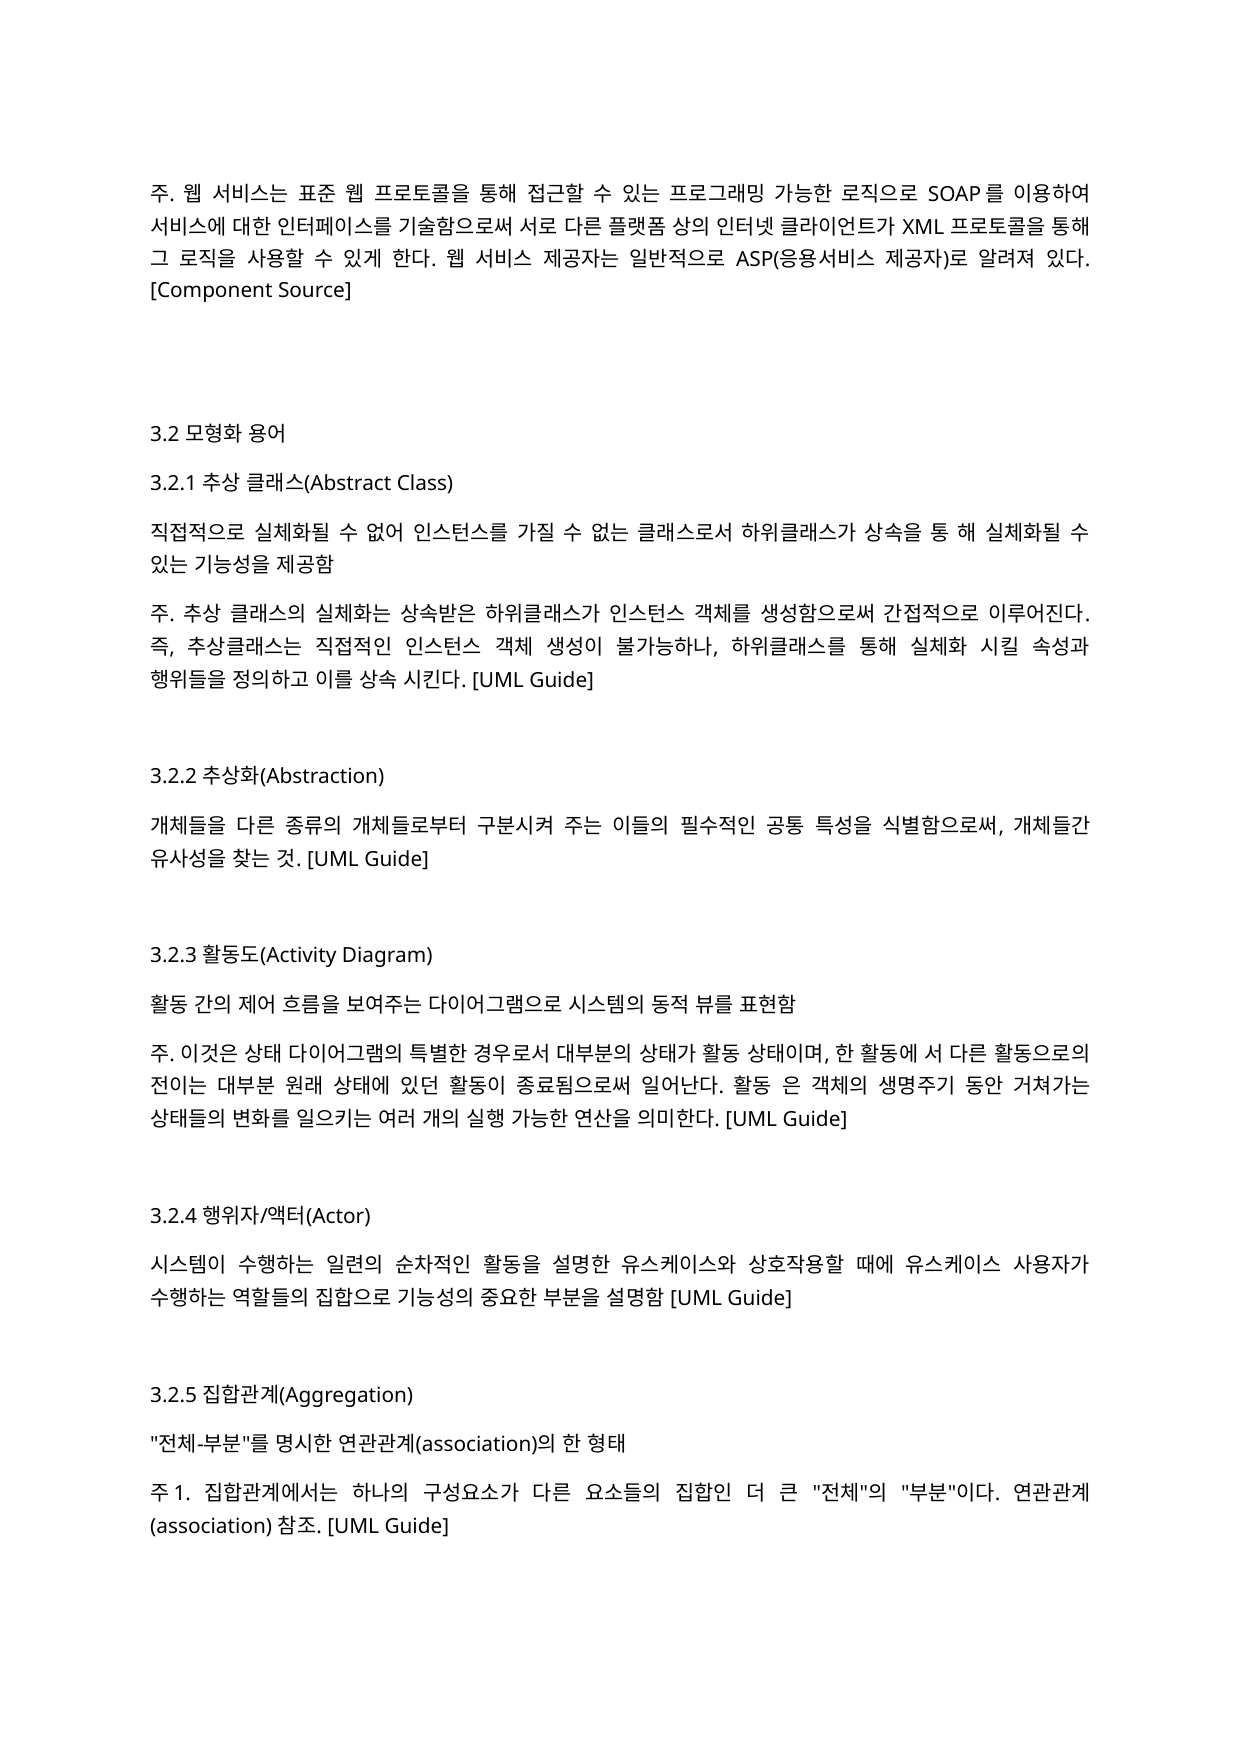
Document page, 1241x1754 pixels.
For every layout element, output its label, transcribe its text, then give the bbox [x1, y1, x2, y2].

text 시스템이 수행하는 일련의 순차적인 활동을 설명한 유스케이스와 상호작용할 때에 유스케이스 사용자가 수행하는 역할들의 집합으로 기능성의 중요한 부분을 설명함 [UML Guide] [150, 1248, 1090, 1311]
text 주1. 집합관계에서는 하나의 구성요소가 다른 요소들의 집합인 더 큰 "전체"의 "부분"이다. 연관관계(association) 참조. [UML Guide] [150, 1477, 1090, 1539]
text 개체들을 다른 종류의 개체들로부터 구분시켜 주는 이들의 필수적인 공통 특성을 식별함으로써, 개체들간 유사성을 찾는 것. [UML Guide] [150, 809, 1090, 872]
text 3.2.2 추상화(Abstraction) [150, 760, 1090, 790]
text 3.2.1 추상 클래스(Abstract Class) [150, 466, 1090, 497]
text 주. 이것은 상태 다이어그램의 특별한 경우로서 대부분의 상태가 활동 상태이며, 한 활동에 서 다른 활동으로의 전이는 대부분 원래 상태에 있던 활동이 종료됨으로써 일어난다. 활동 은 객체의 생명주기 동안 거쳐가는 상태들의 변화를 일으키는 여러 개의 실행 가능한 연산을 의미한다. [UML Guide] [150, 1037, 1090, 1133]
text 주. 추상 클래스의 실체화는 상속받은 하위클래스가 인스턴스 객체를 생성함으로써 간접적으로 이루어진다. 즉, 추상클래스는 직접적인 인스턴스 객체 생성이 불가능하나, 하위클래스를 통해 실체화 시킬 속성과 행위들을 정의하고 이를 상속 시킨다. [UML Guide] [150, 598, 1090, 693]
text 주. 웹 서비스는 표준 웹 프로토콜을 통해 접근할 수 있는 프로그래밍 가능한 로직으로 SOAP를 이용하여 서비스에 대한 인터페이스를 기술함으로써 서로 다른 플랫폼 상의 인터넷 클라이언트가 XML 프로토콜을 통해 그 로직을 사용할 수 있게 한다. 웹 서비스 제공자는 일반적으로 ASP(응용서비스 제공자)로 알려져 있다. [Component Source] [150, 177, 1090, 303]
text 활동 간의 제어 흐름을 보여주는 다이어그램으로 시스템의 동적 뷰를 표현함 [150, 988, 1090, 1018]
text "전체-부분"를 명시한 연관관계(association)의 한 형태 [150, 1427, 1090, 1457]
text 3.2 모형화 용어 [150, 417, 1090, 447]
text 3.2.3 활동도(Activity Diagram) [150, 938, 1090, 969]
text 3.2.4 행위자/액터(Actor) [150, 1199, 1090, 1229]
text 3.2.5 집합관계(Aggregation) [150, 1378, 1090, 1408]
text 직접적으로 실체화될 수 없어 인스턴스를 가질 수 없는 클래스로서 하위클래스가 상속을 통 해 실체화될 수 있는 기능성을 제공함 [150, 516, 1090, 578]
